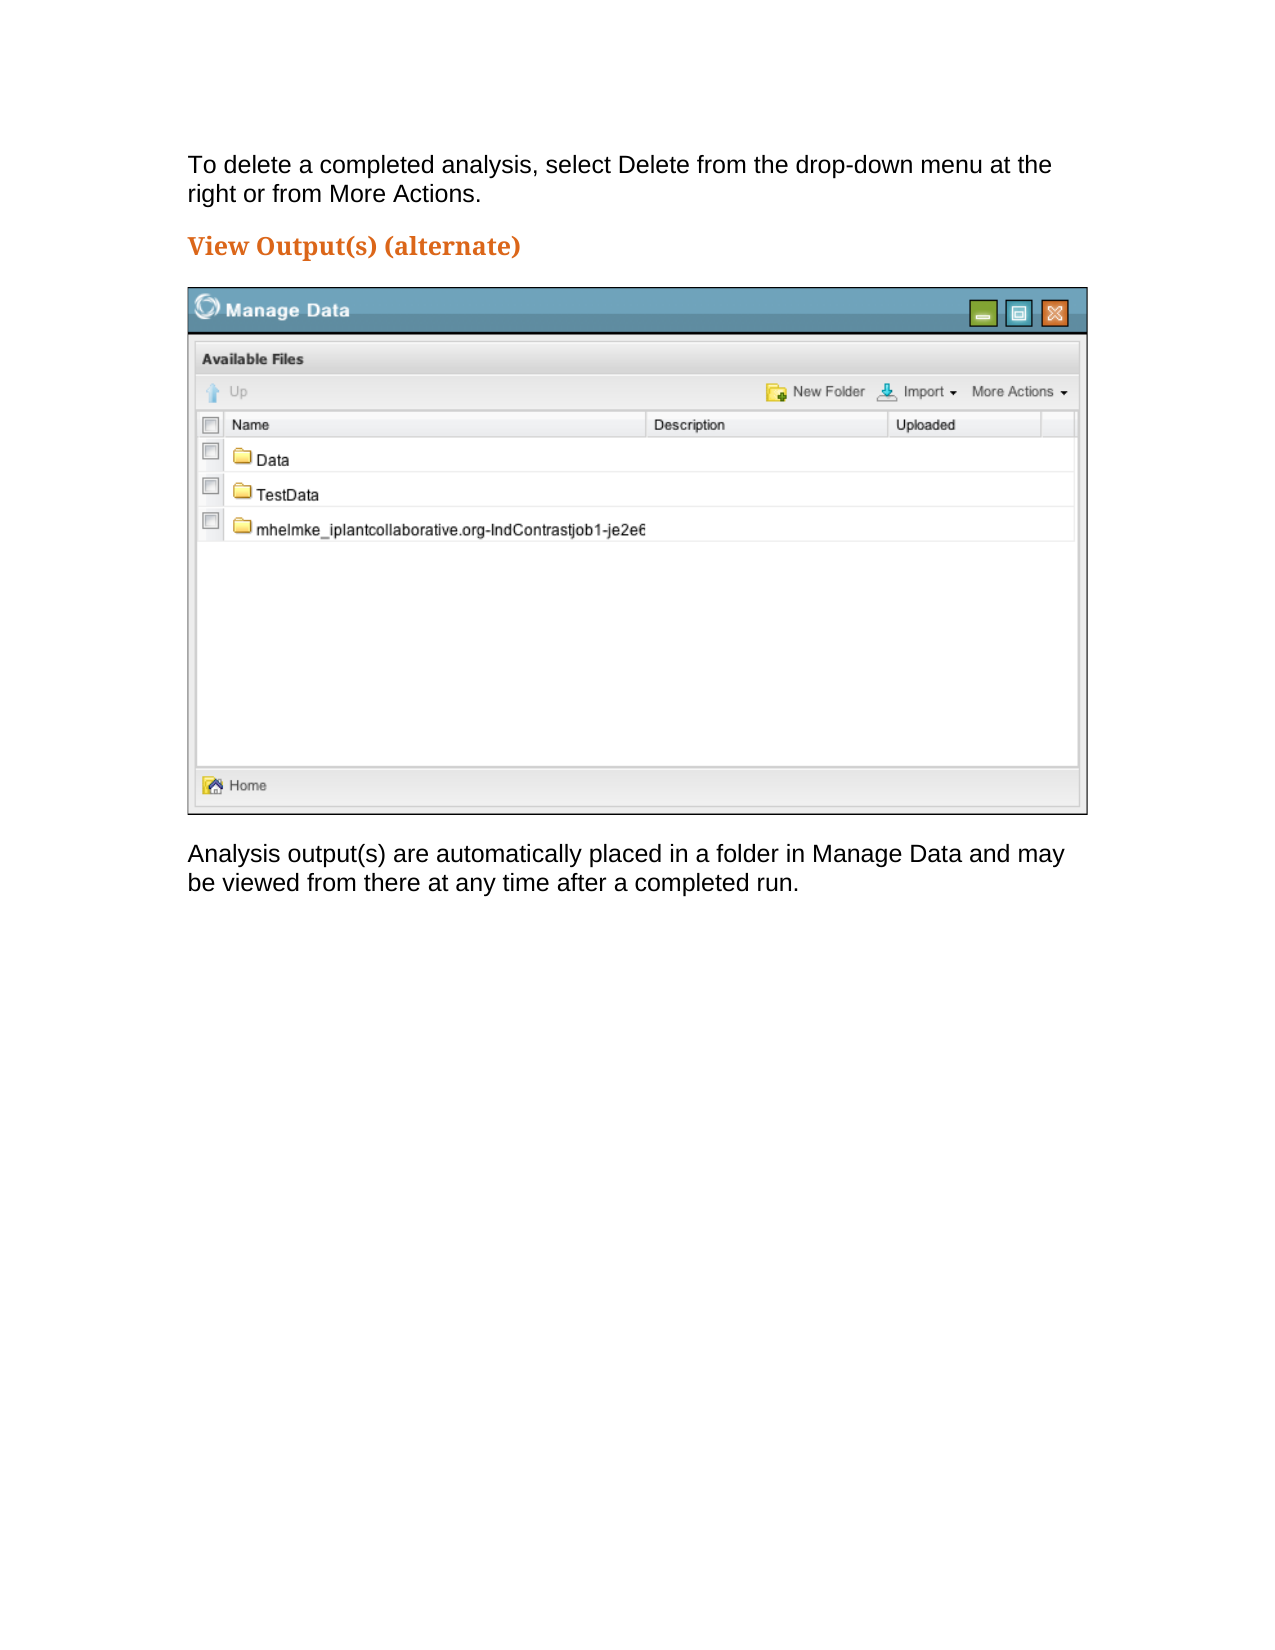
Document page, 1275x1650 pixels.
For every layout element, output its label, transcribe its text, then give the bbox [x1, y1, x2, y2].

text To delete a completed analysis, select Delete from the drop-down menu at the right or from More Actions. [187, 150, 1087, 207]
text Analysis output(s) are automatically placed in a folder in Manage Data and may be viewed from there at any time after a completed run. [187, 839, 1087, 897]
picture [187, 287, 1088, 815]
subtitle View Output(s) (alternate) [187, 228, 1087, 262]
